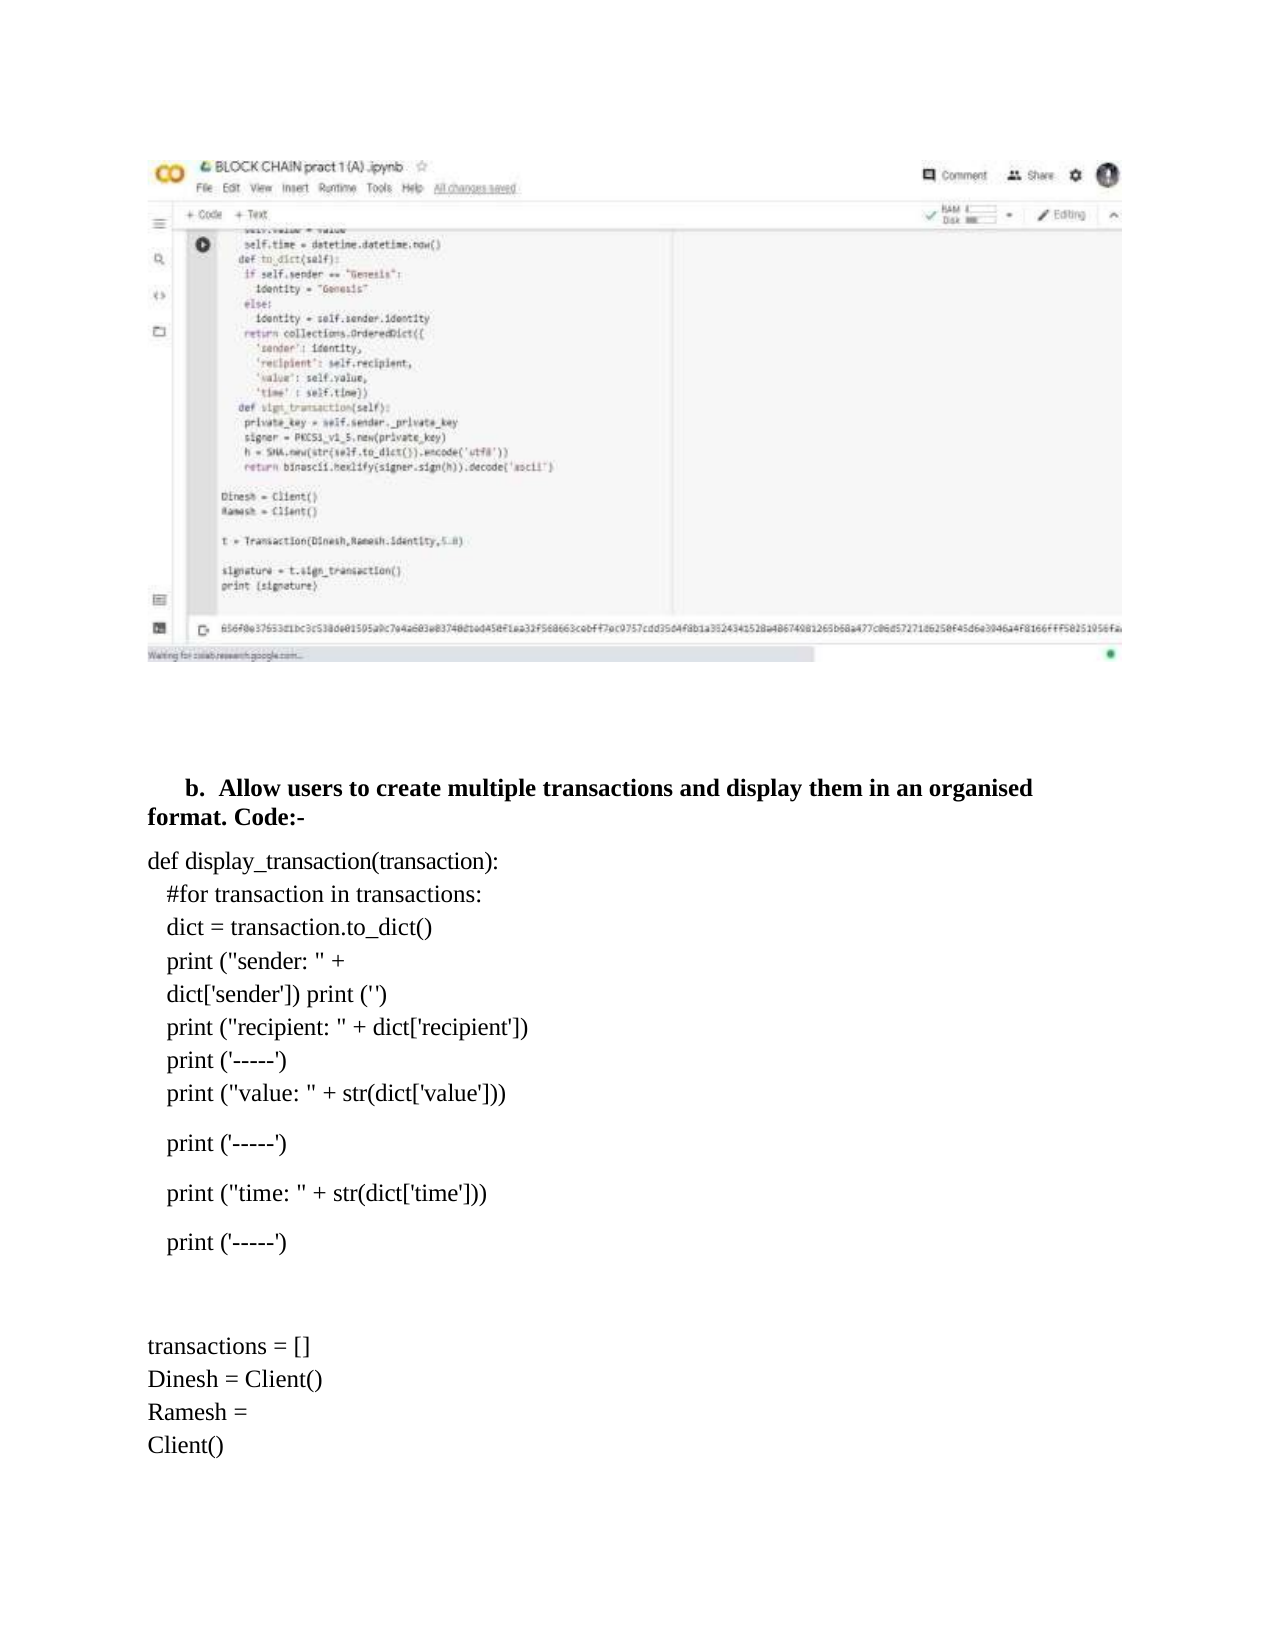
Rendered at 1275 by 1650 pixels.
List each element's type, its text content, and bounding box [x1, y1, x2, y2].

text b. Allow users to create multiple transactions and display them in an organised format. Code:- [147, 773, 1111, 831]
text print ("time: " + str(dict['time'])) [166, 1178, 1237, 1206]
text def display_transaction(transaction): #for transaction in transactions: dict = transaction.to_dict() [147, 846, 504, 941]
text print ("recipient: " + dict['recipient']) print (' ') [166, 1012, 529, 1073]
text print ("value: " + str(dict['value'])) [166, 1078, 1237, 1107]
text print (' ') [166, 1227, 1237, 1256]
text print ("sender: " + dict['sender']) print (' ') [166, 946, 484, 1007]
picture [147, 160, 1122, 662]
text print (' ') [166, 1128, 1237, 1157]
text transactions = [] Dinesh = Client() Ramesh = Client() [147, 1331, 329, 1459]
